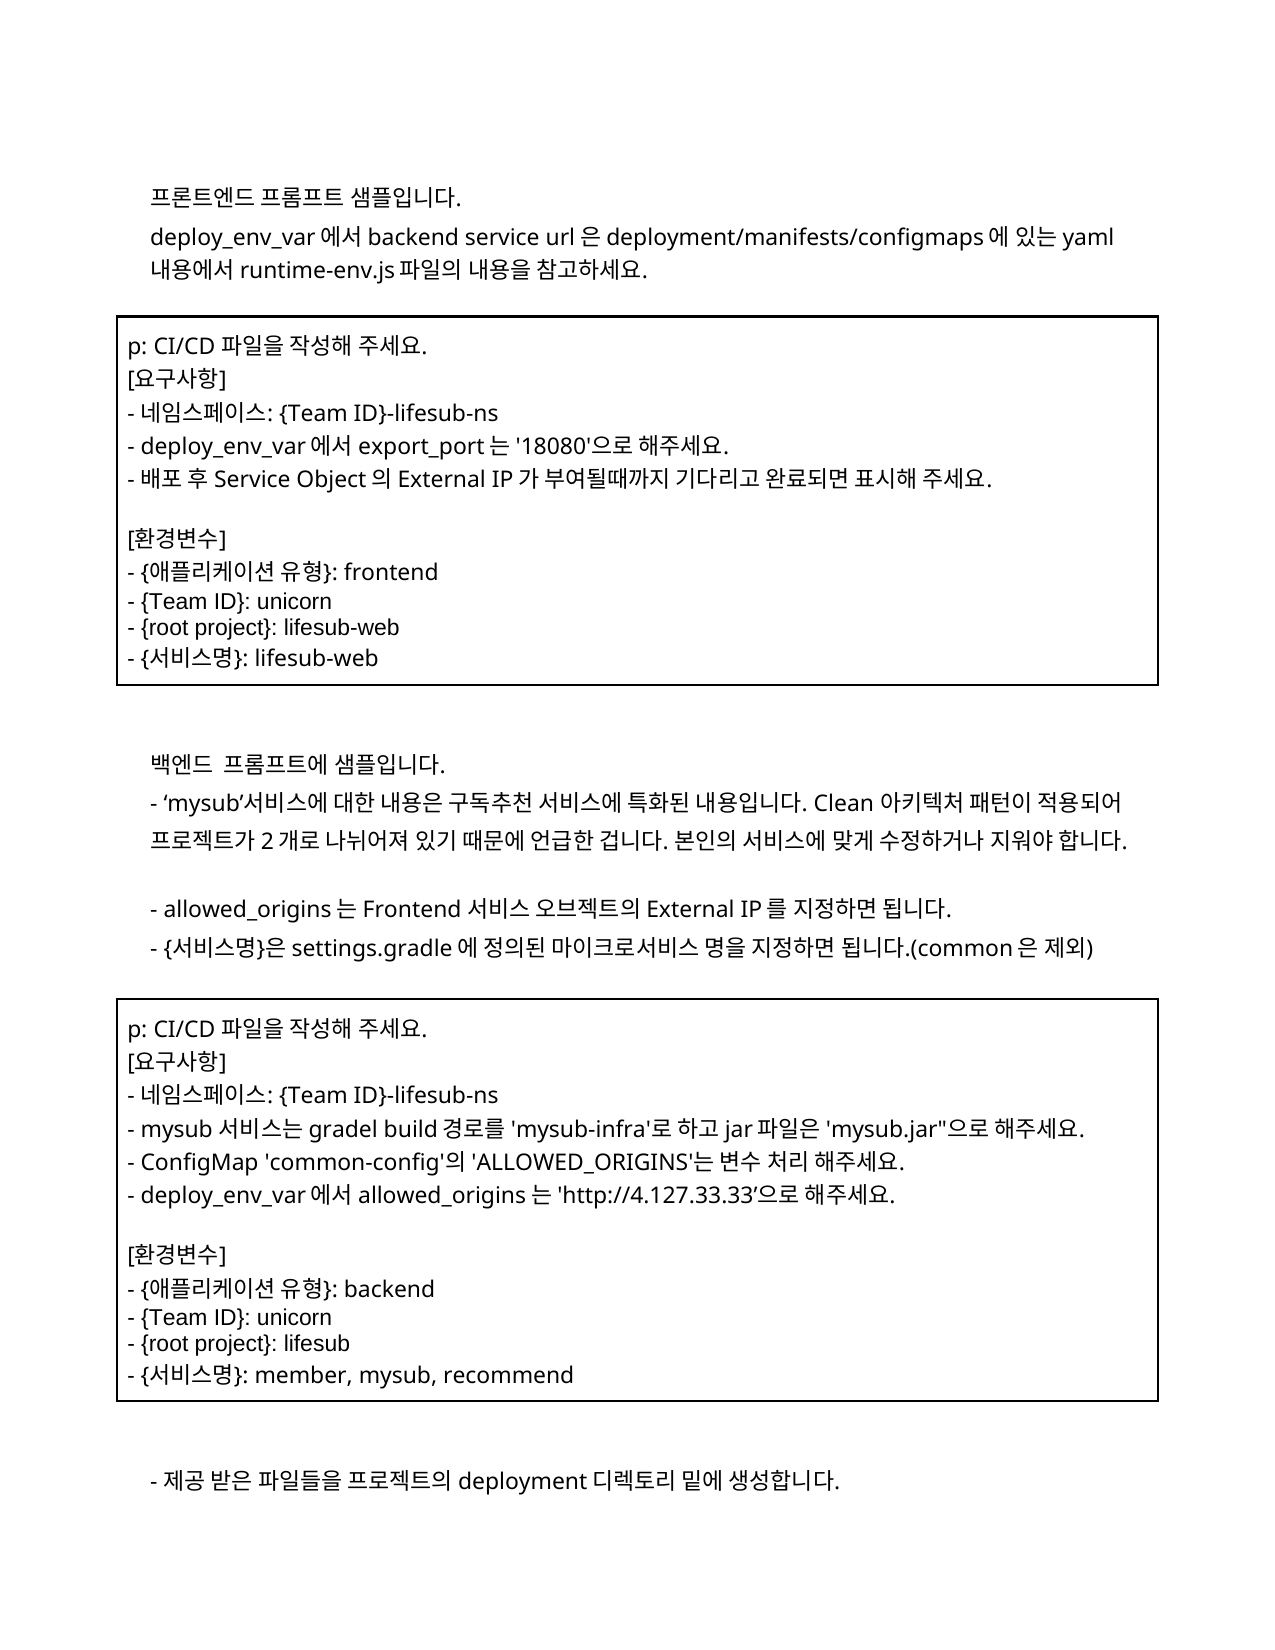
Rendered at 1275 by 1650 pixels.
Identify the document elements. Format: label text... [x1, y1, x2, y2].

text 백엔드 프롬프트에 샘플입니다. [150, 747, 1125, 780]
text - 제공 받은 파일들을 프로젝트의 deployment디렉토리 밑에 생성합니다. [150, 1463, 1125, 1496]
text 프론트엔드 프롬프트 샘플입니다. [150, 180, 1125, 213]
text - allowed_origins는 Frontend 서비스 오브젝트의 External IP를 지정하면 됩니다. [150, 891, 1125, 925]
table_header p: CI/CD 파일을 작성해 주세요. [요구사항] - 네임스페이스: {Team ID}-lifesub-ns - deploy_env_var에서 export_port는 '18080'으로 해주세요. - 배포 후 Service Object의 External IP가 부여될때까지 기다리고 완료되면 표시해 주세요. [환경변수] - {애플리케이션 유형}: frontend - {Team ID}: unicorn - {root project}: lifesub-web - {서비스명}: lifesub-web [118, 318, 1157, 684]
text - {서비스명}은 settings.gradle에 정의된 마이크로서비스 명을 지정하면 됩니다.(common은 제외) [150, 930, 1125, 963]
text - ‘mysub’서비스에 대한 내용은 구독추천 서비스에 특화된 내용입니다. Clean 아키텍처 패턴이 적용되어 프로젝트가 2개로 나뉘어져 있기 때문에 언급한 겁니다. 본인의 서비스에 맞게 수정하거나 지워야 합니다. [150, 785, 1125, 887]
table_header p: CI/CD 파일을 작성해 주세요. [요구사항] - 네임스페이스: {Team ID}-lifesub-ns - mysub 서비스는 gradel build경로를 'mysub-infra'로 하고 jar파일은 'mysub.jar"으로 해주세요. - ConfigMap 'common-config'의 'ALLOWED_ORIGINS'는 변수 처리 해주세요. - deploy_env_var에서 allowed_origins는 'http://4.127.33.33’으로 해주세요. [환경변수] - {애플리케이션 유형}: backend - {Team ID}: unicorn - {root project}: lifesub - {서비스명}: member, mysub, recommend [118, 1000, 1157, 1400]
text deploy_env_var에서 backend service url은 deployment/manifests/configmaps에 있는 yaml 내용에서 runtime-env.js파일의 내용을 참고하세요. [150, 218, 1125, 285]
